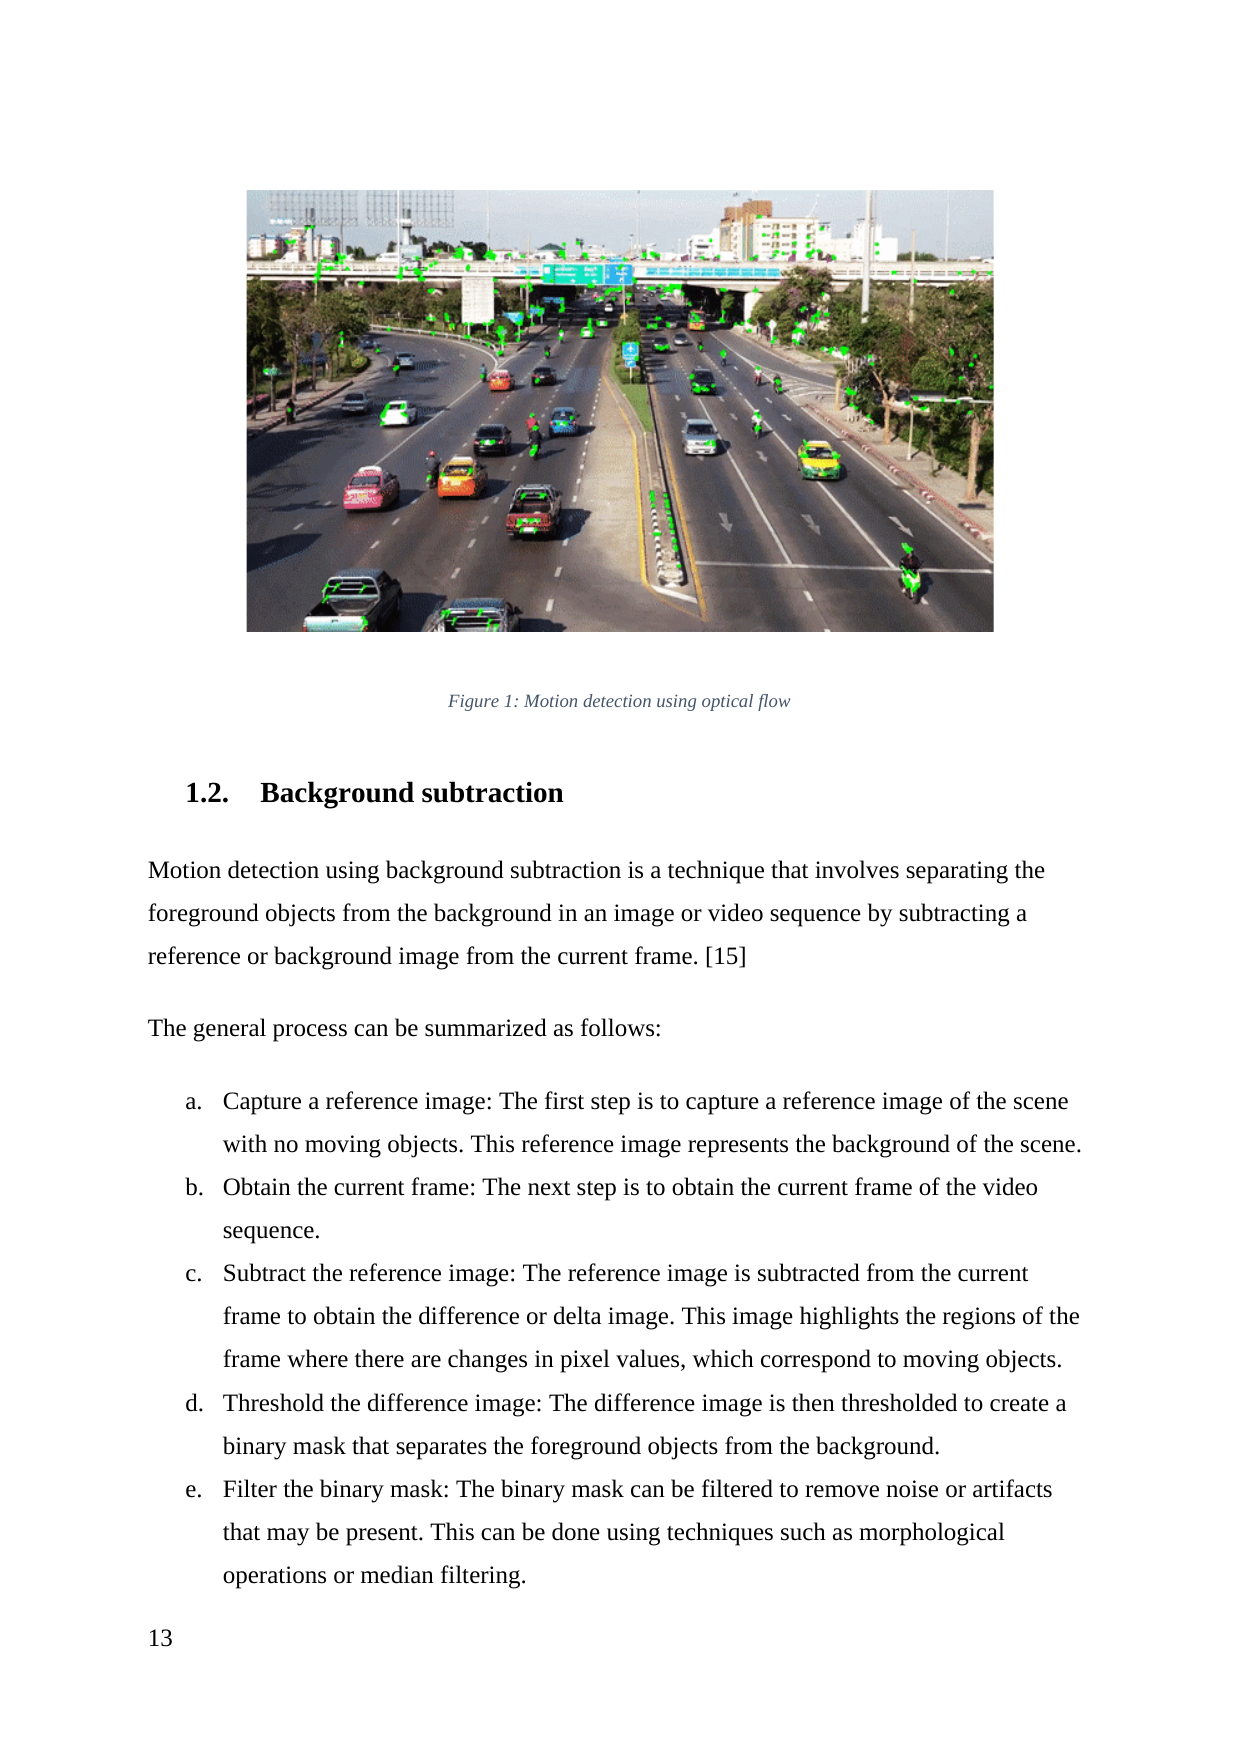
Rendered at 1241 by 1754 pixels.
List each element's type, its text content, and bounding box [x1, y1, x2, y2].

text Motion detection using background subtraction is a technique that involves separating the foreground objects from the background in an image or video sequence by subtracting a reference or background image from the current frame. [15] [148, 855, 1093, 970]
list Obtain the current frame: The next step is to obtain the current frame of the video sequence. [185, 1172, 1093, 1244]
list Capture a reference image: The first step is to capture a reference image of the scene with no moving objects. This reference image represents the background of the scene. [185, 1086, 1093, 1158]
list Subtract the reference image: The reference image is subtracted from the current frame to obtain the difference or delta image. This image highlights the regions of the frame where there are changes in pixel values, which correspond to moving objects. [185, 1258, 1093, 1373]
list Filter the binary mask: The binary mask can be filtered to remove noise or artifacts that may be present. This can be done using techniques such as morphological operations or median filtering. [185, 1474, 1093, 1589]
picture [246, 190, 994, 632]
text Figure 1: Motion detection using optical flow [148, 689, 1093, 711]
list Threshold the difference image: The difference image is then thresholded to create a binary mask that separates the foreground objects from the background. [185, 1388, 1093, 1459]
text The general process can be summarized as follows: [148, 1013, 1093, 1042]
subtitle Background subtraction [185, 776, 1093, 809]
